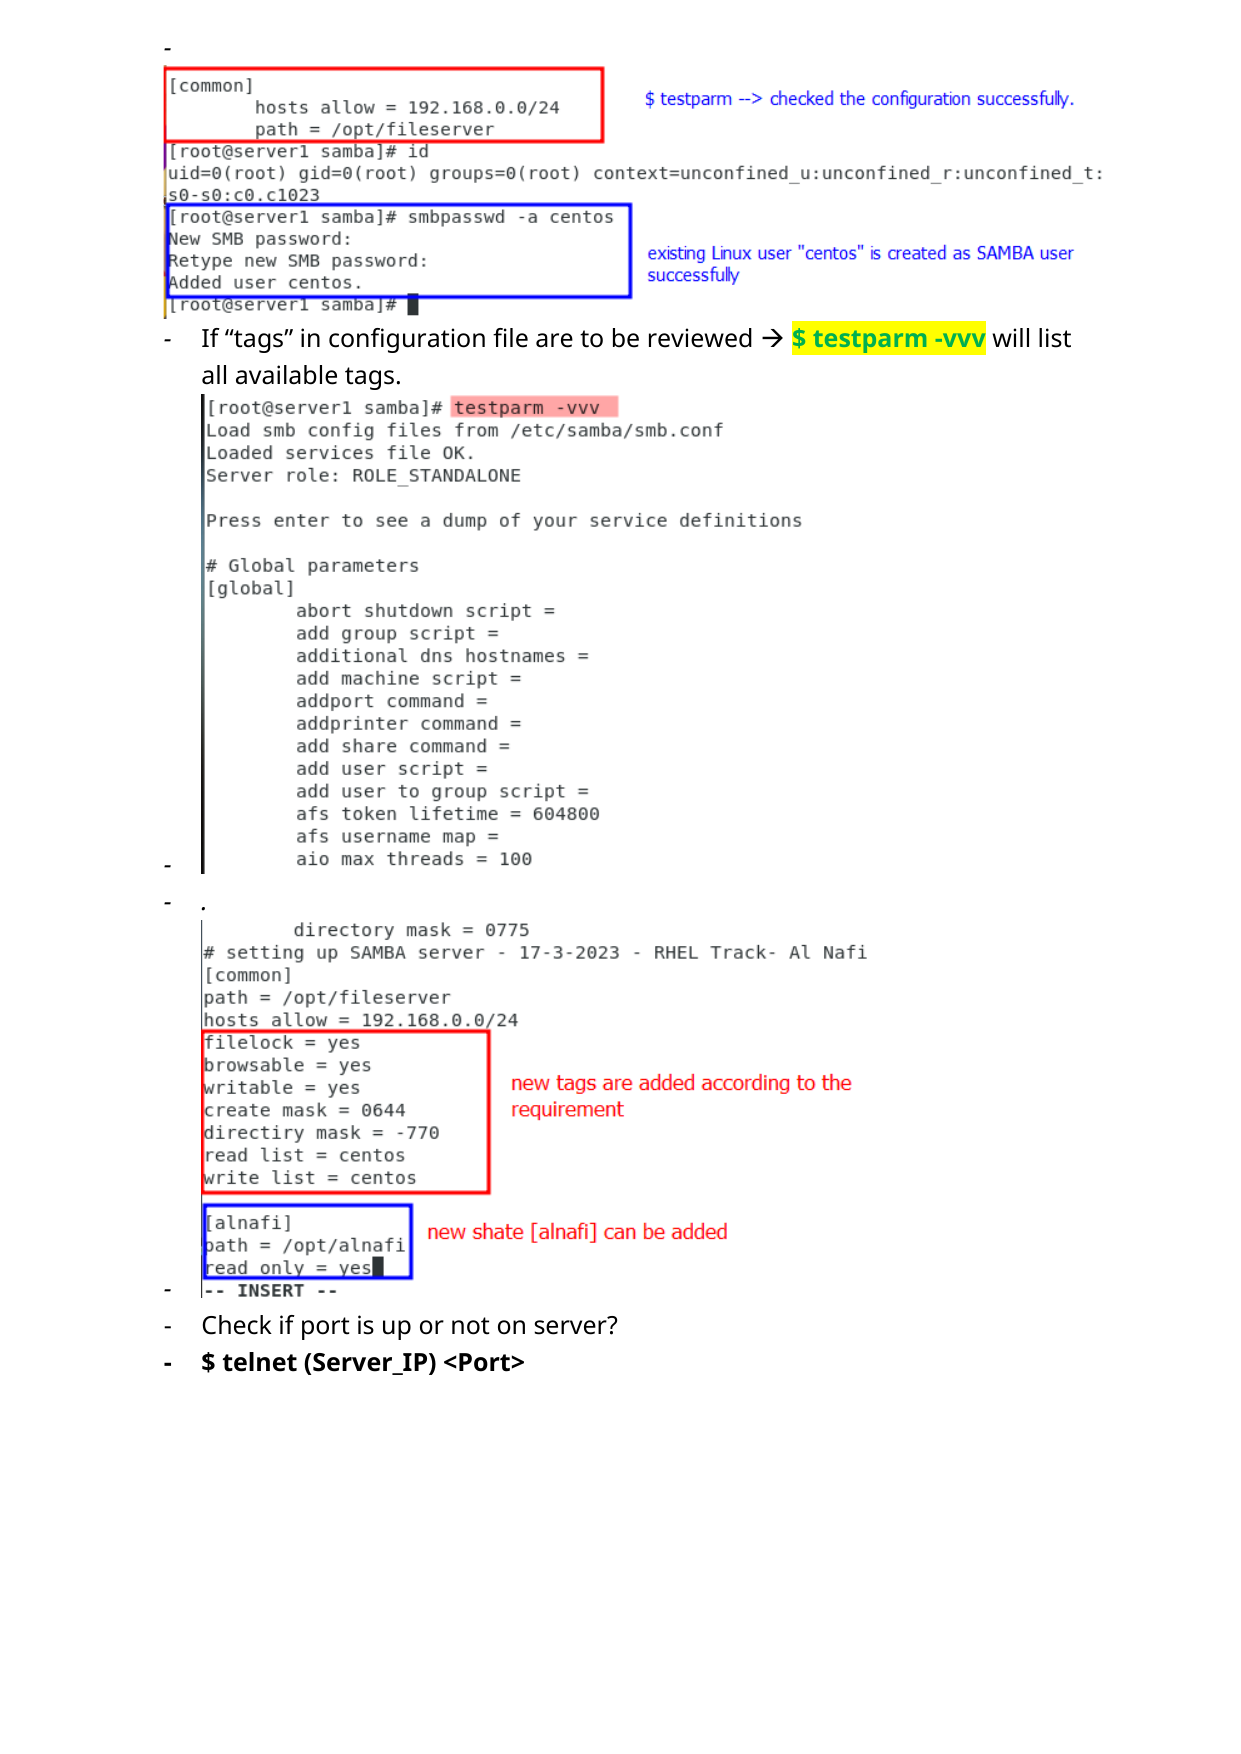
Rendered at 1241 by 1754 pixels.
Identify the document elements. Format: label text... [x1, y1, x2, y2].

picture [201, 394, 857, 874]
picture [201, 920, 942, 1298]
list Check if port is up or not on server? [164, 1308, 1090, 1342]
list If “tags” in configuration file are to be reviewed $ testparm -vvv will list all available tags. [164, 321, 1090, 392]
list $ telnet (Server_IP) <Port> [164, 1344, 1090, 1378]
picture [163, 65, 1104, 319]
list . [164, 883, 1090, 917]
